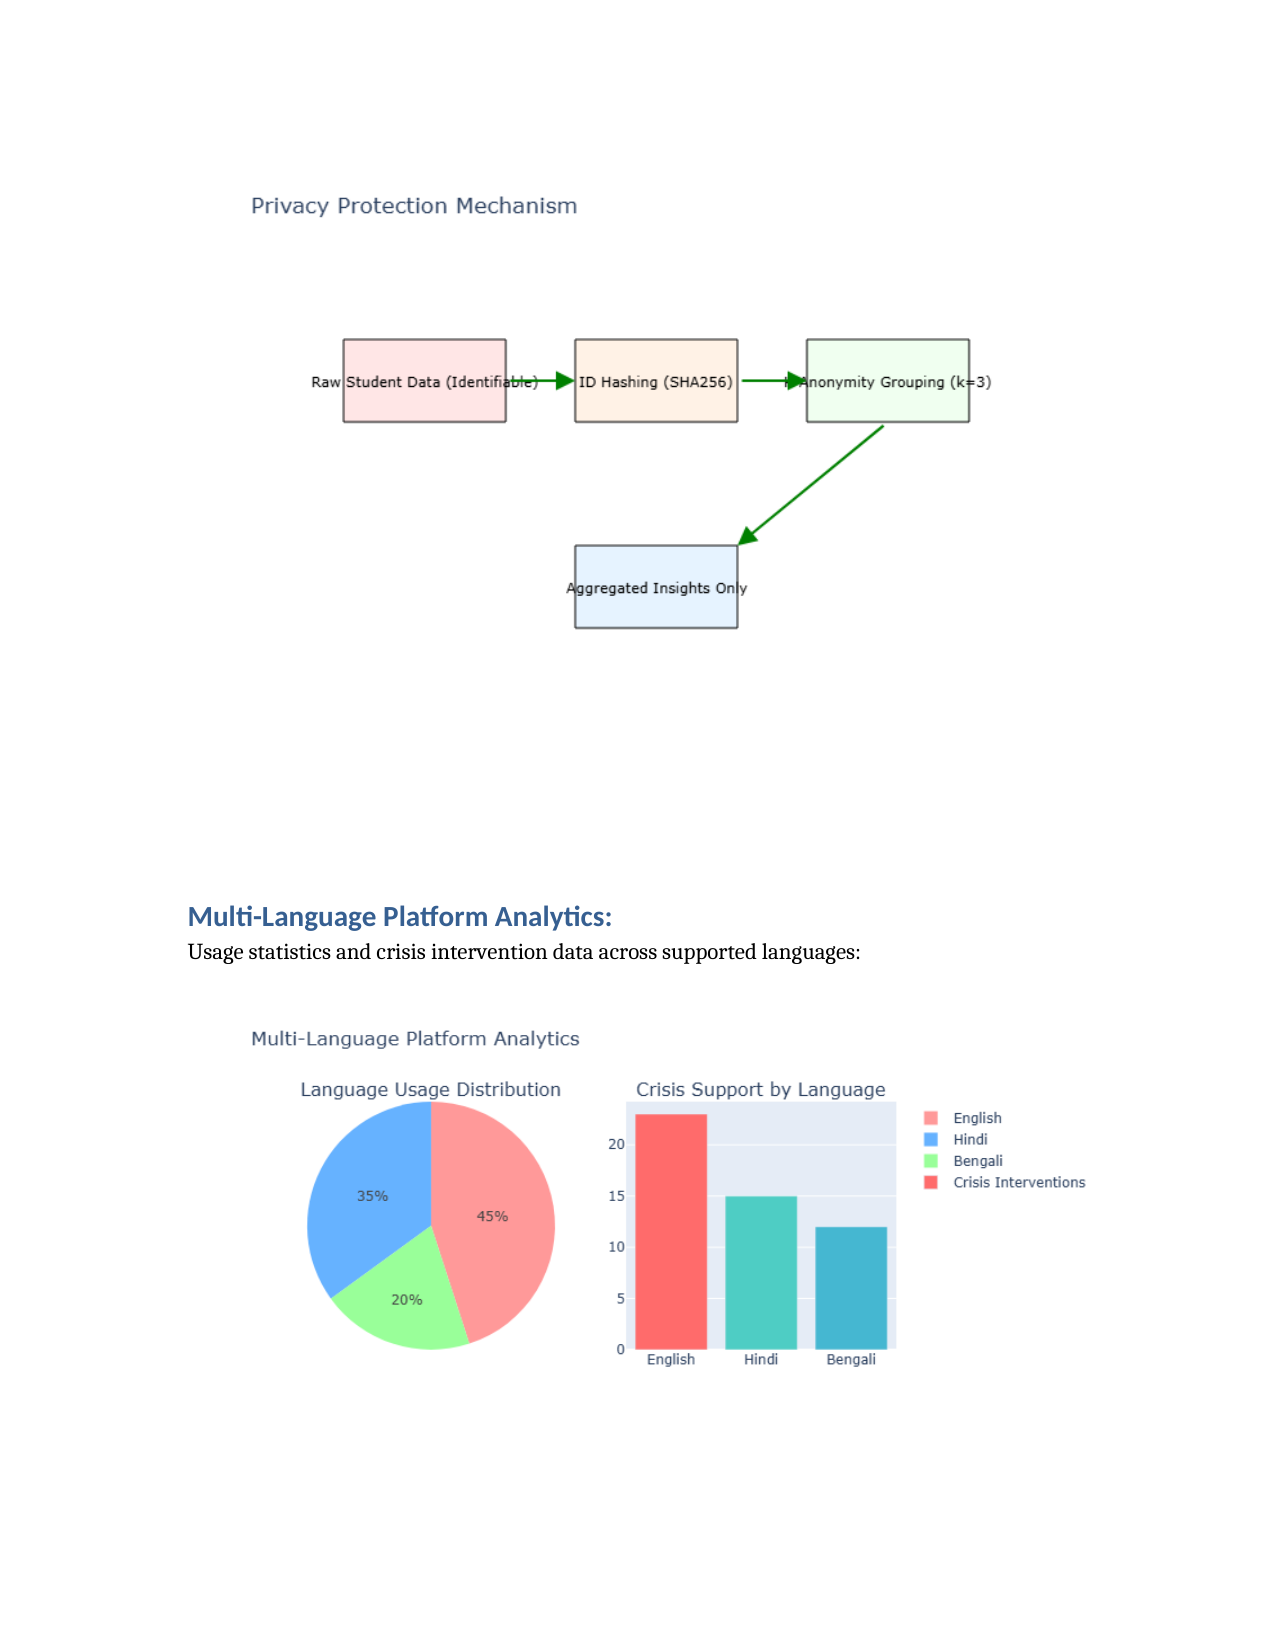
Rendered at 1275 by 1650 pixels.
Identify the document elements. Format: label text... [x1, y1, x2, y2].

subtitle Multi-Language Platform Analytics: [187, 898, 1087, 933]
picture [206, 150, 1107, 793]
picture [206, 989, 1107, 1440]
text Usage statistics and crisis intervention data across supported languages: [187, 939, 1087, 965]
